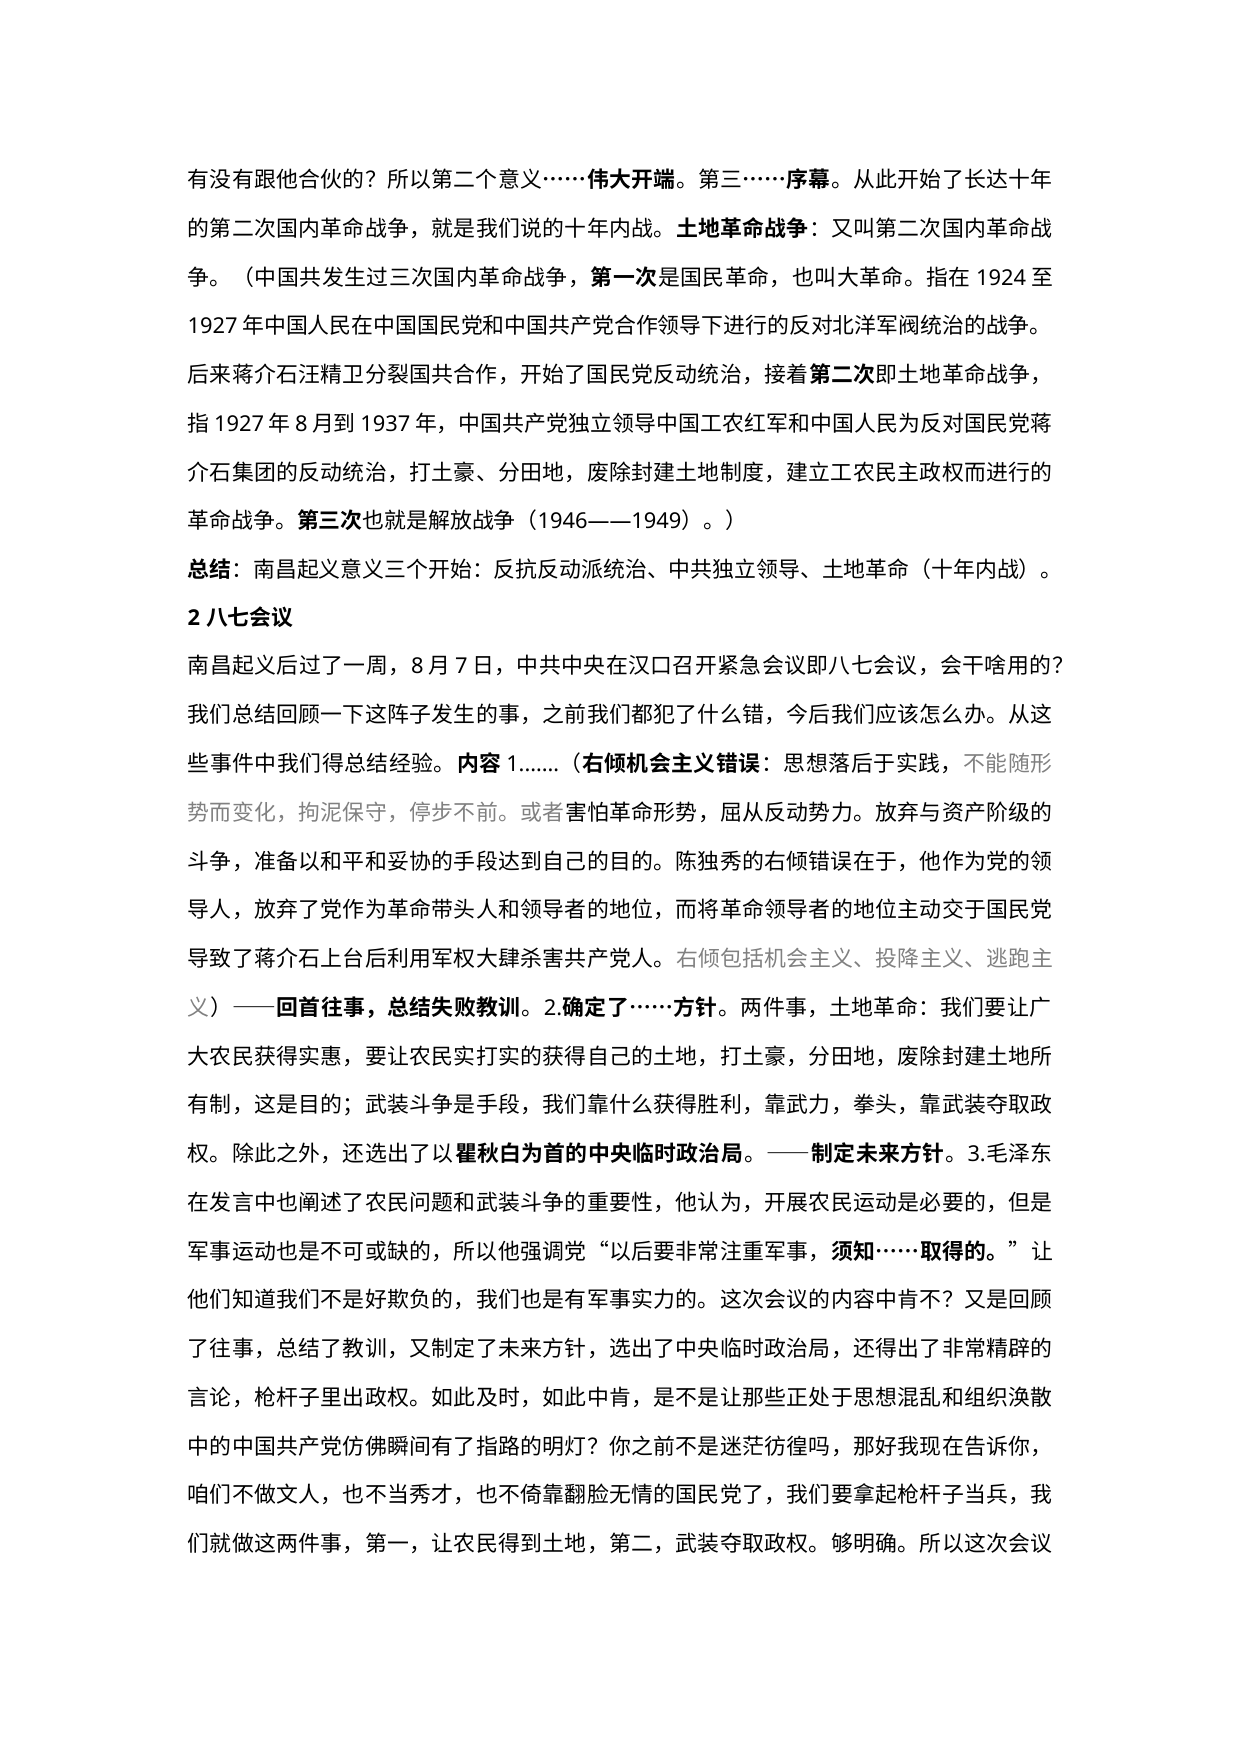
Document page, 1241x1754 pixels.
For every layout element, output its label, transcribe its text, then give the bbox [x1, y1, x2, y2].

text 总结：南昌起义意义三个开始：反抗反动派统治、中共独立领导、土地革命（十年内战）。 [187, 552, 1053, 584]
title 2 八七会议 [187, 600, 1053, 632]
